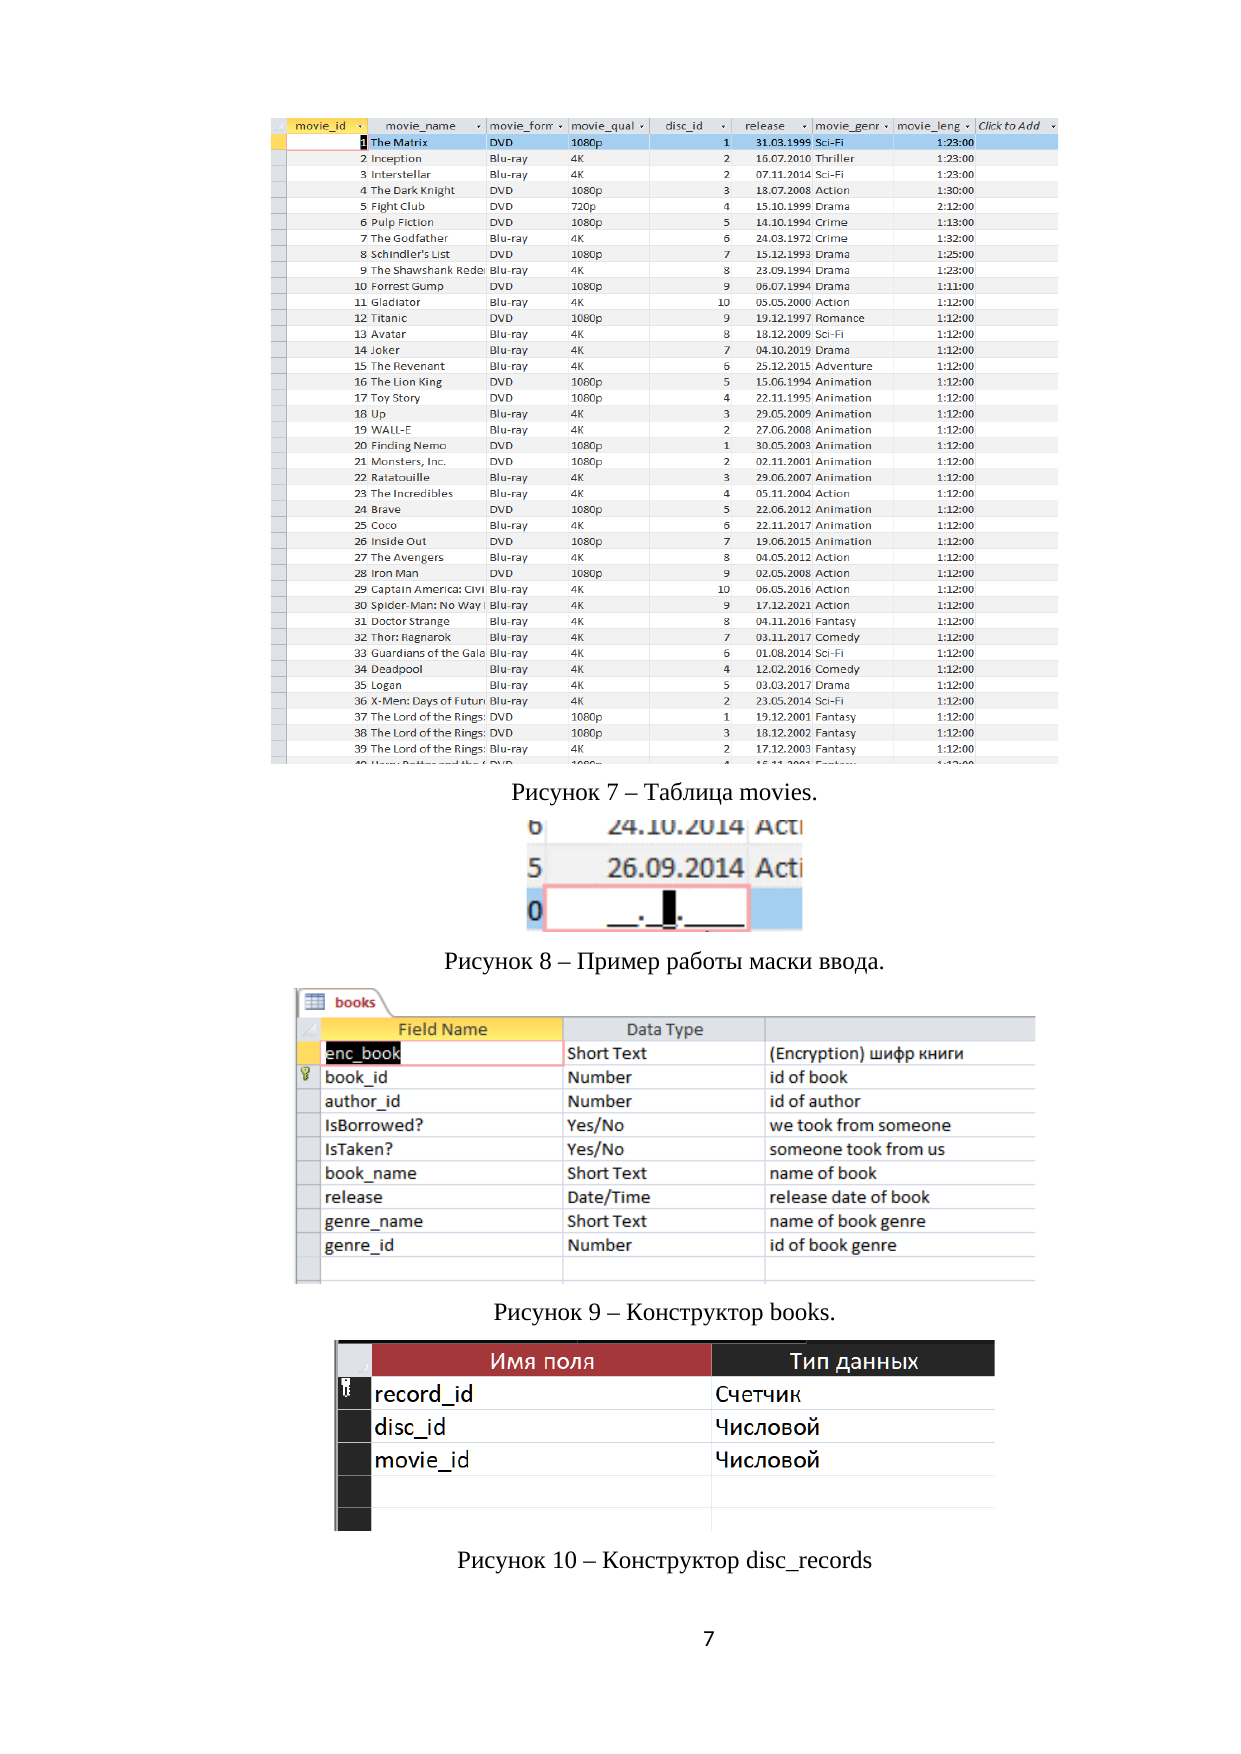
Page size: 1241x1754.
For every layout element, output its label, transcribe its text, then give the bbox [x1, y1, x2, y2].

text Рисунок 7 – Таблица movies. [177, 777, 1152, 806]
picture [293, 988, 1036, 1284]
picture [334, 1340, 995, 1531]
text Рисунок 9 – Конструктор books. [177, 1297, 1152, 1326]
text Рисунок 10 – Конструктор disc_records [177, 1545, 1152, 1574]
text Рисунок 8 – Пример работы маски ввода. [177, 946, 1152, 974]
picture [270, 118, 1059, 764]
picture [526, 820, 803, 932]
